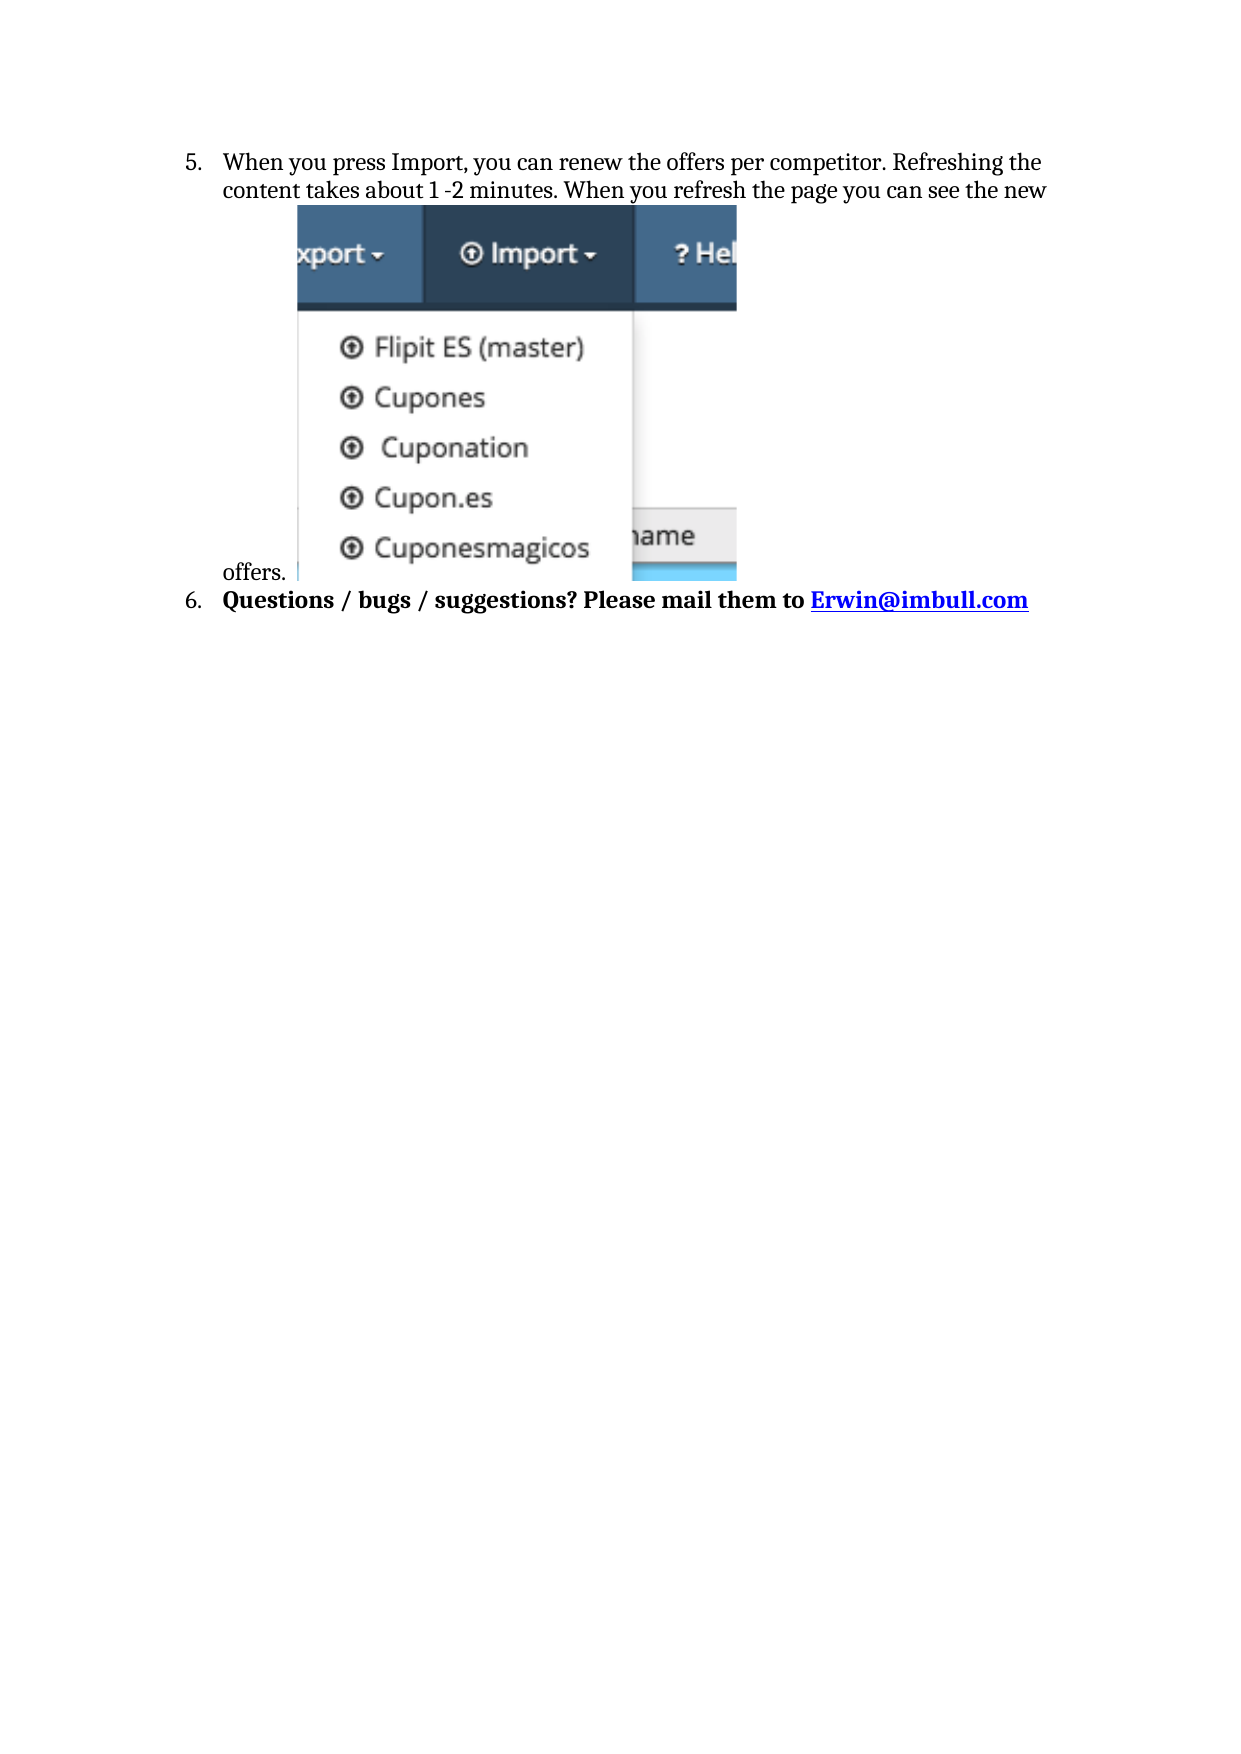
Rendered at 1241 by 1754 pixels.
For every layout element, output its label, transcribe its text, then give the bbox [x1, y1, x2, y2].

list Questions / bugs / suggestions? Please mail them to Erwin@imbull.com [185, 586, 1093, 615]
picture [297, 205, 737, 581]
